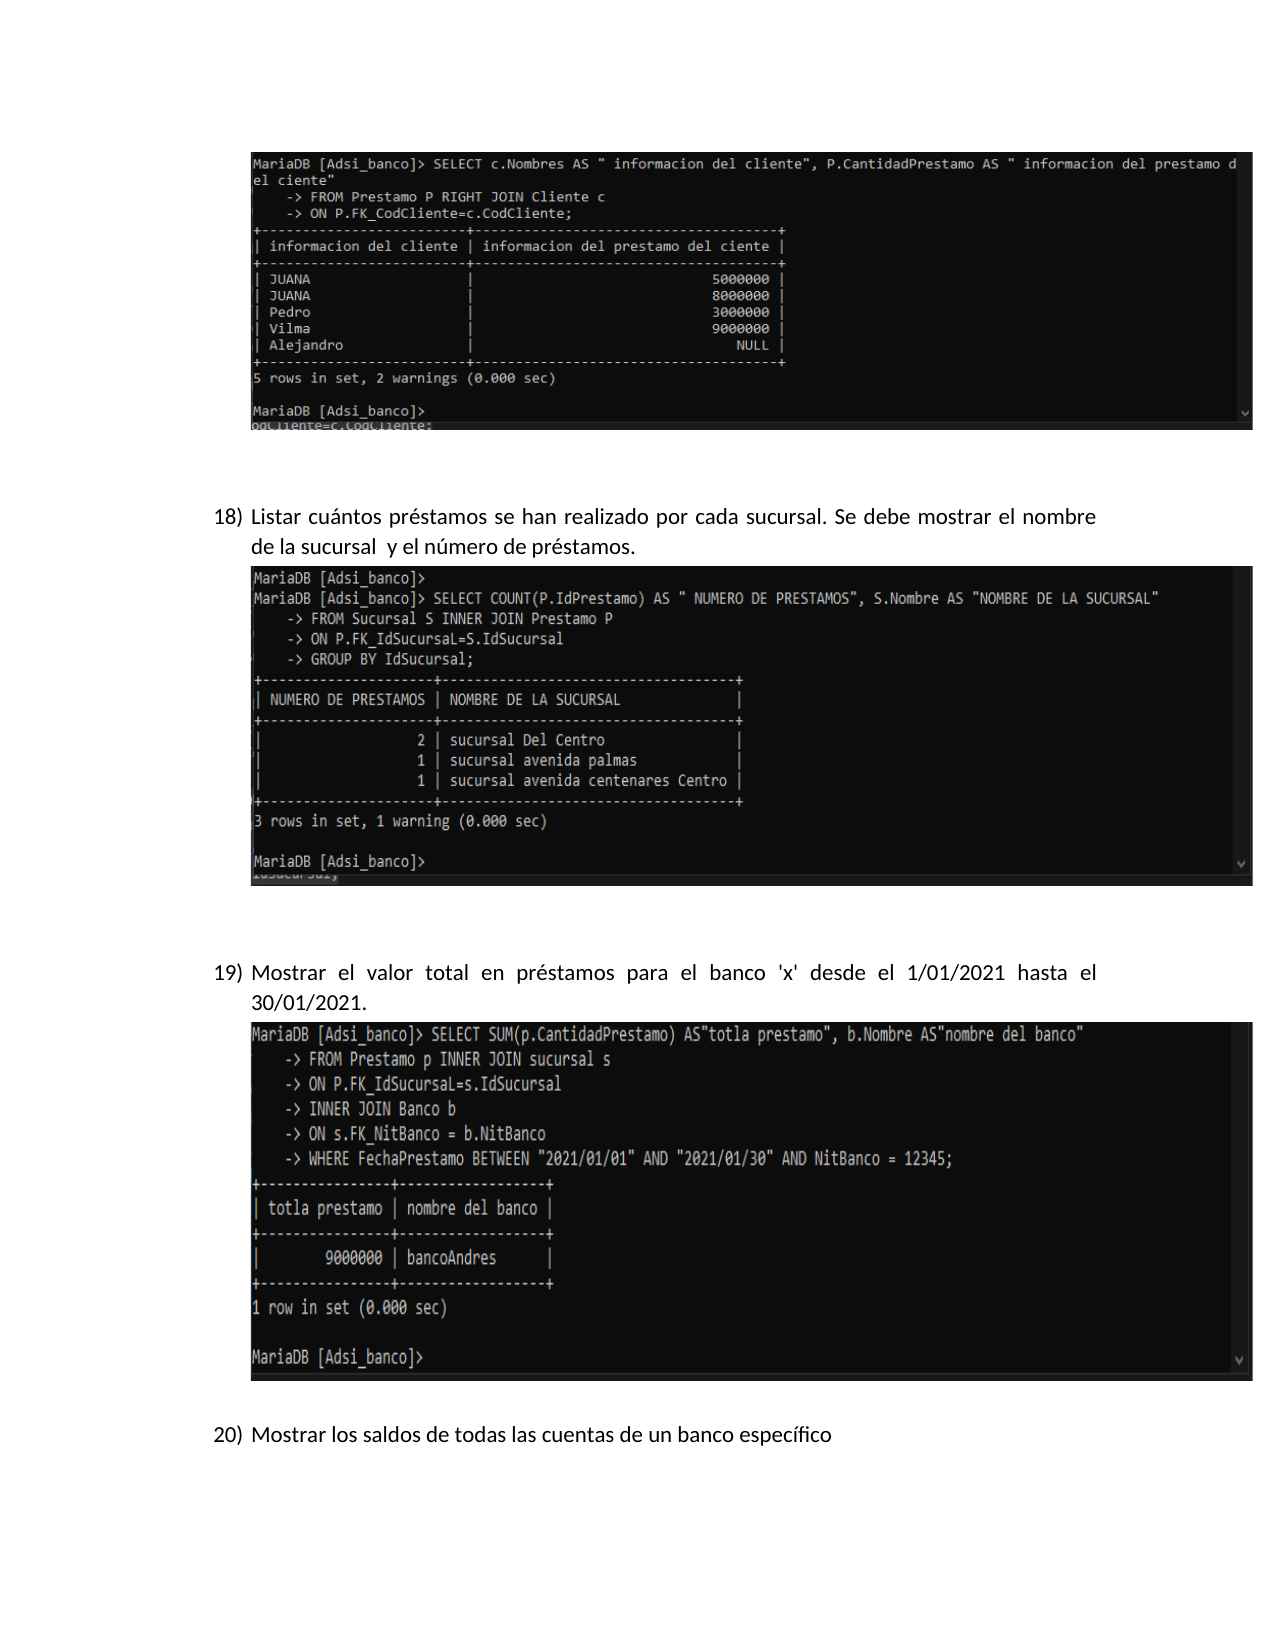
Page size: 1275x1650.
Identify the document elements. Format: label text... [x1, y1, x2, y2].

picture [250, 566, 1253, 886]
picture [250, 152, 1253, 430]
list Listar cuántos préstamos se han realizado por cada sucursal. Se debe mostrar el nombre de la sucursal y el número de préstamos. [213, 502, 1098, 561]
picture [250, 1022, 1253, 1381]
list Mostrar los saldos de todas las cuentas de un banco específico [213, 1420, 1098, 1448]
list Mostrar el valor total en préstamos para el banco 'x' desde el 1/01/2021 hasta el 30/01/2021. [213, 958, 1098, 1016]
